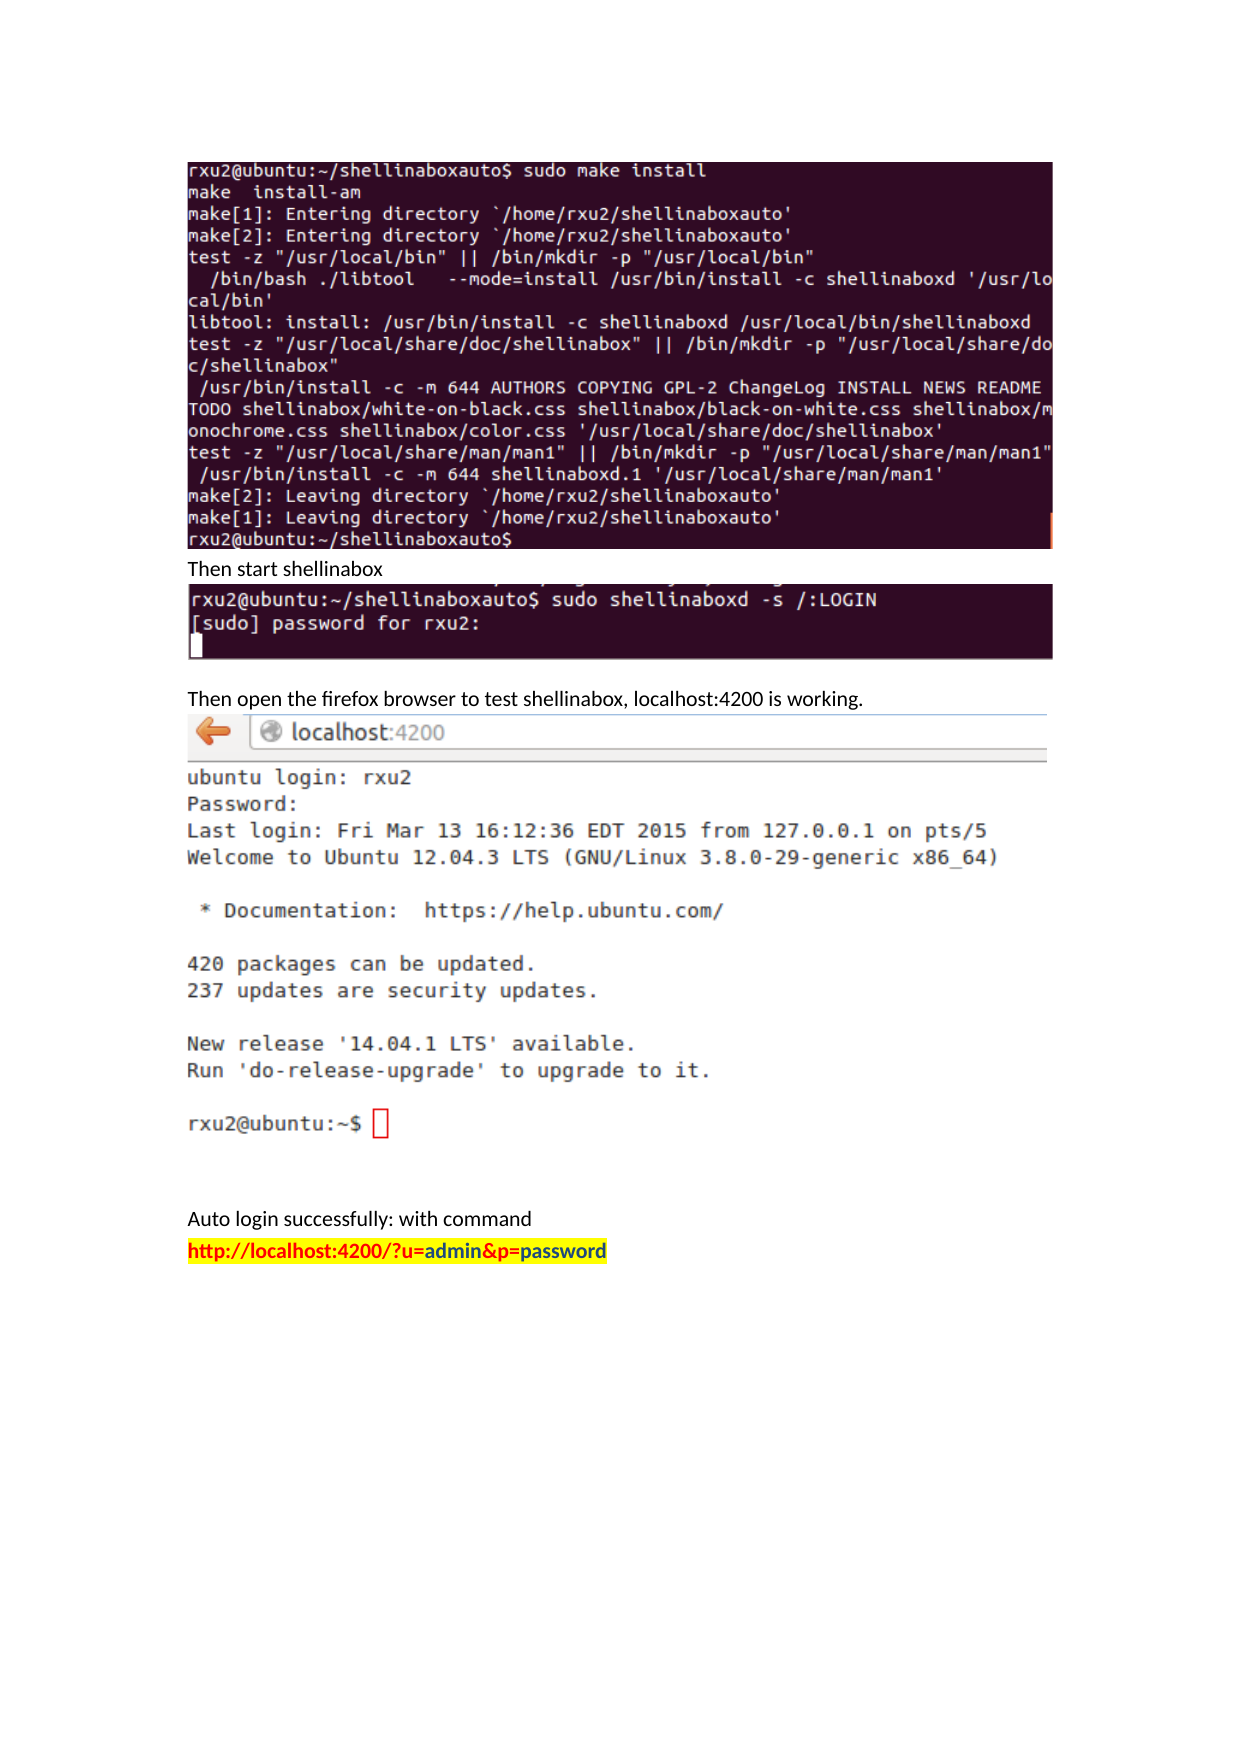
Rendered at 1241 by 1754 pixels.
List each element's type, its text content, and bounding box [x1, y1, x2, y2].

text Then open the firefox browser to test shellinabox, localhost:4200 is working. [187, 682, 1053, 714]
text Auto login successfully: with command [187, 1202, 1053, 1234]
picture [187, 584, 1053, 660]
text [187, 1234, 1053, 1267]
picture [187, 162, 1053, 549]
picture [187, 714, 1047, 1148]
text Then start shellinabox [187, 552, 1053, 584]
